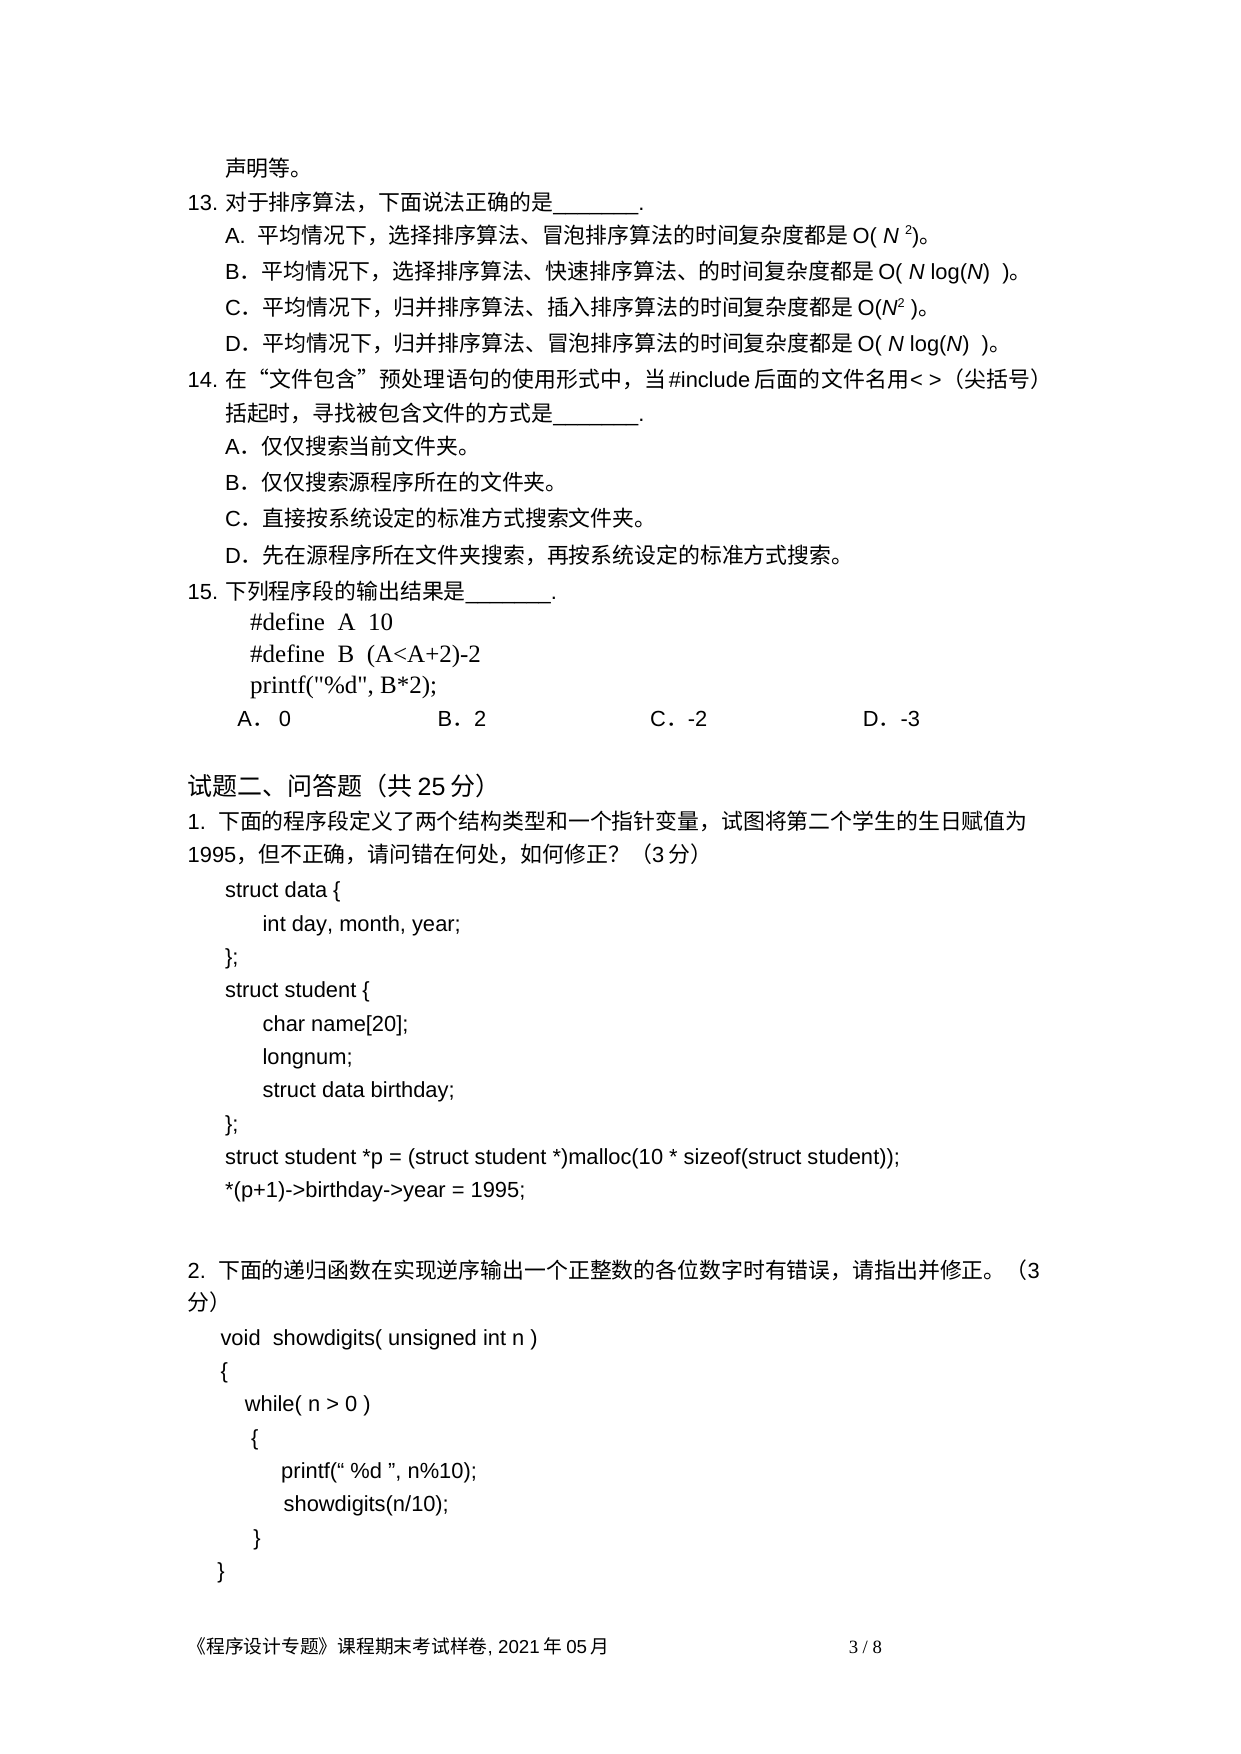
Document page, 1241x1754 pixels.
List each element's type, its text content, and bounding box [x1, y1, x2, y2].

text *(p+1)->birthday->year = 1995; [225, 1169, 1053, 1202]
text struct data { [225, 869, 1053, 902]
table_cell C．平均情况下，归并排序算法、插入排序算法的时间复杂度都是O(N2 )。 [214, 289, 1051, 325]
text 2. 下面的递归函数在实现逆序输出一个正整数的各位数字时有错误，请指出并修正。（3分） [187, 1253, 1053, 1316]
table_header A．仅仅搜索当前文件夹。 [214, 428, 1051, 464]
text struct student { [225, 969, 1053, 1002]
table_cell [214, 150, 1051, 183]
list 在“文件包含”预处理语句的使用形式中，当#include后面的文件名用< >（尖括号）括起时，寻找被包含文件的方式是_______. [187, 361, 1053, 428]
table_cell D．先在源程序所在文件夹搜索，再按系统设定的标准方式搜索。 [214, 536, 1051, 572]
table_cell C．直接按系统设定的标准方式搜索文件夹。 [214, 500, 1051, 536]
table_header C．-2 [639, 700, 851, 733]
list 对于排序算法，下面说法正确的是_______. [187, 183, 1053, 217]
table_header A. 平均情况下，选择排序算法、冒泡排序算法的时间复杂度都是O( N 2)。 [214, 217, 1051, 253]
text struct data birthday; [225, 1069, 1053, 1102]
text void showdigits( unsigned int n ) [187, 1316, 1053, 1349]
text showdigits(n/10); [187, 1483, 1053, 1516]
text #define B (A<A+2)-2 [187, 637, 1053, 668]
text printf("%d", B*2); [187, 668, 1053, 699]
text { [187, 1349, 1053, 1383]
text }; [225, 1102, 1053, 1136]
text 试题二、问答题（共25分） [187, 766, 1053, 802]
table_cell B．仅仅搜索源程序所在的文件夹。 [214, 464, 1051, 500]
text int day, month, year; [225, 902, 1053, 936]
text } [187, 1549, 1053, 1583]
text longnum; [225, 1036, 1053, 1069]
text struct student *p = (struct student *)malloc(10 * sizeof(struct student)); [225, 1136, 1053, 1169]
table_header D．-3 [851, 700, 1064, 733]
text char name[20]; [225, 1002, 1053, 1036]
table_cell D．平均情况下，归并排序算法、冒泡排序算法的时间复杂度都是O( N log(N) )。 [214, 325, 1051, 361]
text 1. 下面的程序段定义了两个结构类型和一个指针变量，试图将第二个学生的生日赋值为1995，但不正确，请问错在何处，如何修正？（3分） [187, 802, 1053, 869]
text } [187, 1516, 1053, 1549]
text }; [225, 936, 1053, 969]
table_cell B．平均情况下，选择排序算法、快速排序算法、的时间复杂度都是O( N log(N) )。 [214, 253, 1051, 289]
text while( n > 0 ) [187, 1383, 1053, 1416]
text #define A 10 [187, 606, 1053, 637]
text { [187, 1416, 1053, 1449]
table_header B．2 [426, 700, 639, 733]
text printf(“ %d ”, n%10); [187, 1449, 1053, 1483]
table_header A． 0 [214, 700, 426, 733]
list 下列程序段的输出结果是_______. [187, 572, 1053, 606]
